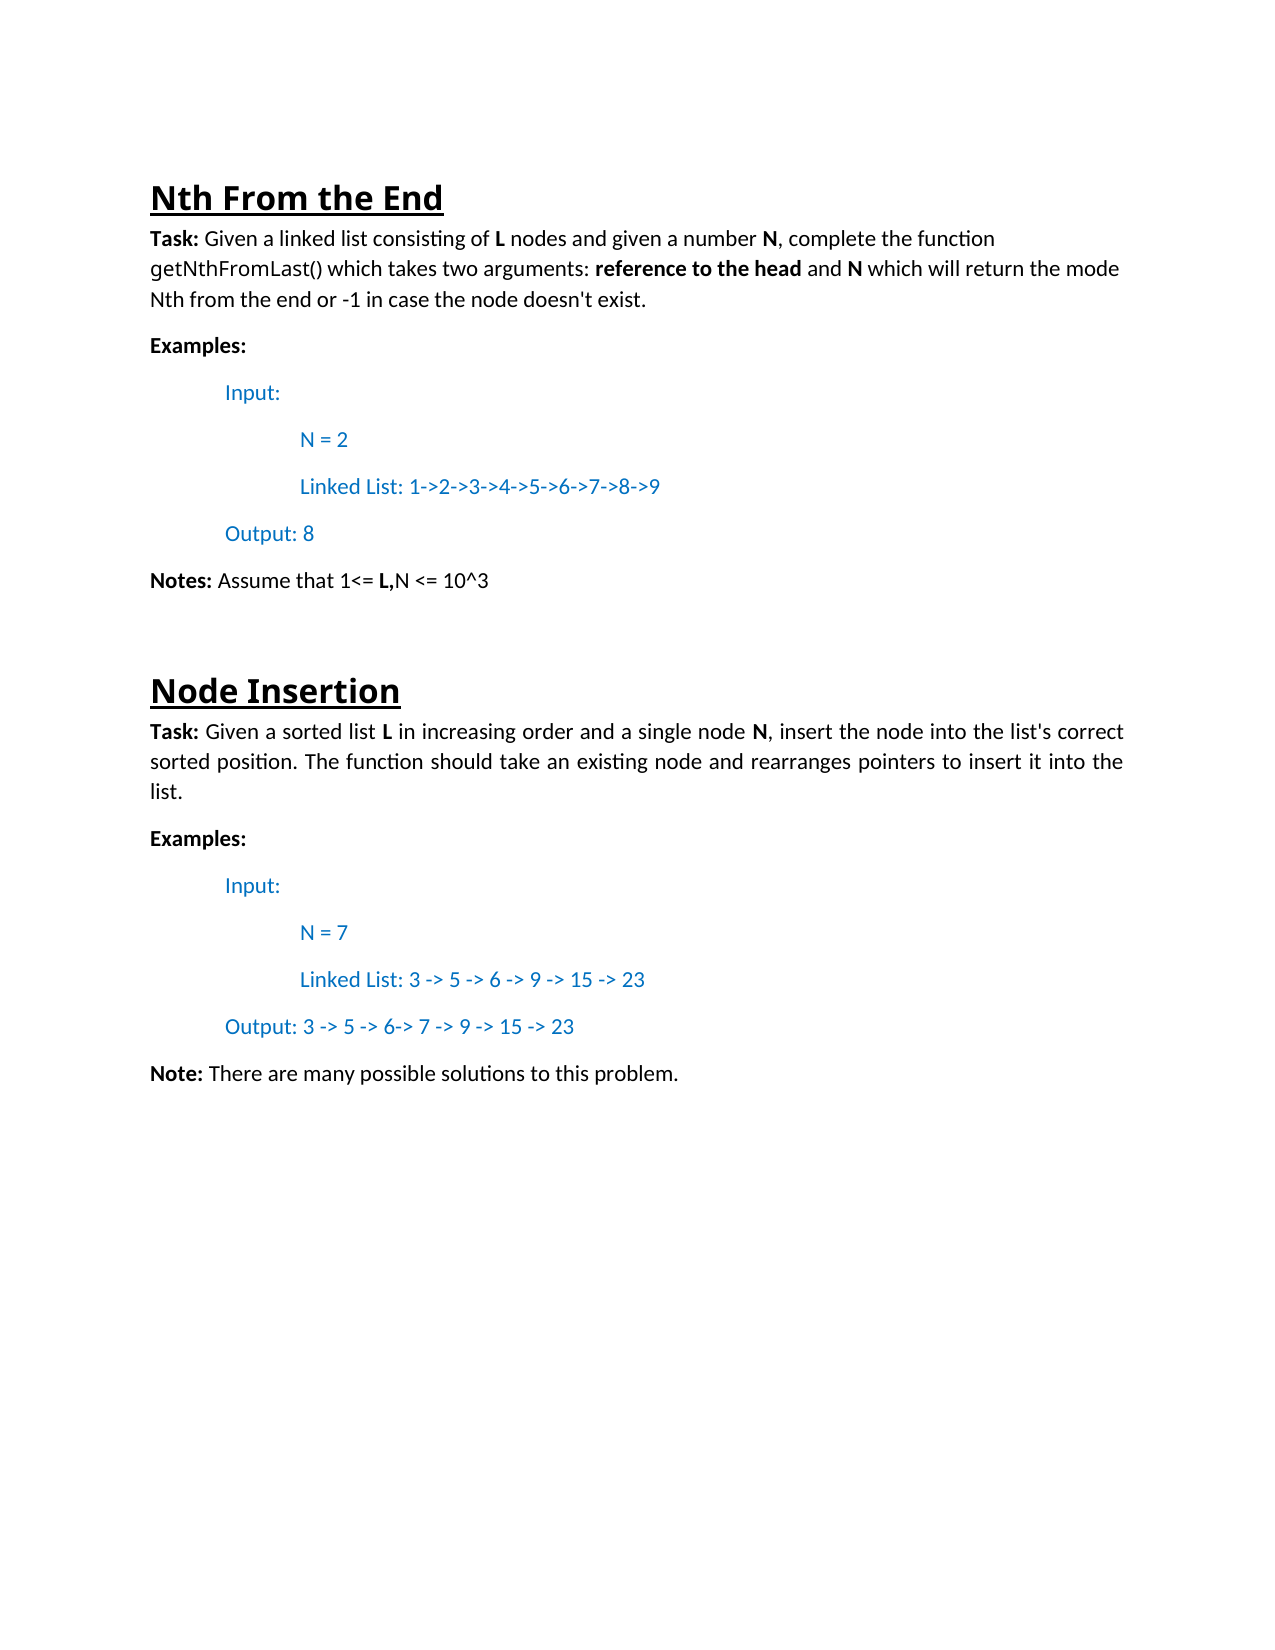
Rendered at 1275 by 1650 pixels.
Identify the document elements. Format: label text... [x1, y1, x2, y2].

text N = 7 [225, 918, 1125, 946]
text Output: 8 [150, 519, 1125, 547]
text Linked List: 3 -> 5 -> 6 -> 9 -> 15 -> 23 [225, 965, 1125, 993]
text Input: [150, 378, 1125, 407]
text N = 2 [225, 425, 1125, 453]
text Examples: [150, 824, 1125, 852]
text Examples: [150, 332, 1125, 360]
text Note: There are many possible solutions to this problem. [150, 1059, 1125, 1087]
text Task: Given a sorted list L in increasing order and a single node N, insert the node into the list's correct sorted position. The function should take an existing node and rearranges pointers to insert it into the list. [150, 717, 1125, 806]
text Task: Given a linked list consisting of L nodes and given a number N, complete the function getNthFromLast() which takes two arguments: reference to the head and N which will return the mode Nth from the end or -1 in case the node doesn't exist. [150, 224, 1125, 313]
text Notes: Assume that 1<= L,N <= 10^3 [150, 566, 1125, 594]
text Input: [150, 871, 1125, 899]
subtitle Nth From the End [150, 175, 1125, 220]
text Linked List: 1->2->3->4->5->6->7->8->9 [225, 472, 1125, 500]
text Output: 3 -> 5 -> 6-> 7 -> 9 -> 15 -> 23 [150, 1012, 1125, 1040]
subtitle Node Insertion [150, 668, 1125, 713]
